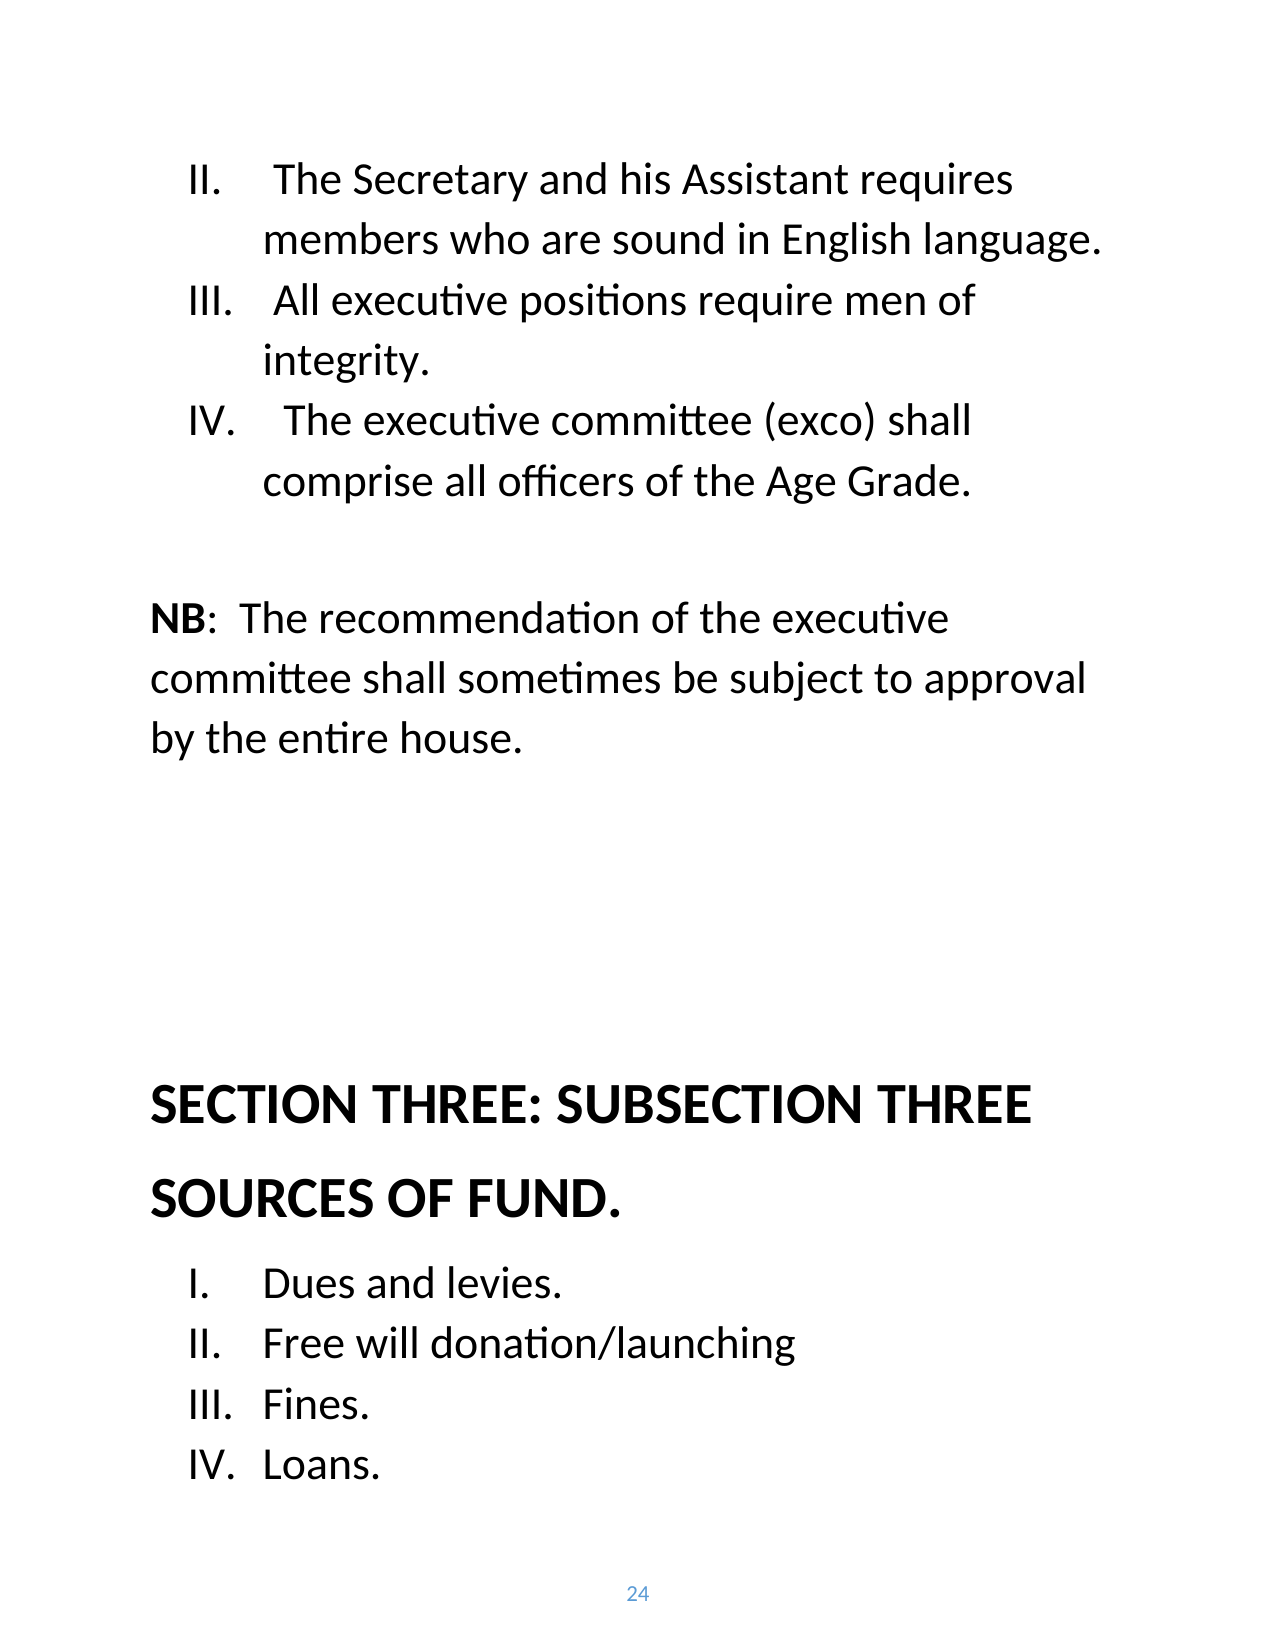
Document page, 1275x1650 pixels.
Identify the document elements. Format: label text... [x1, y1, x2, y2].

list Dues and levies. [187, 1254, 1125, 1310]
list The Secretary and his Assistant requires members who are sound in English language. [187, 150, 1125, 266]
list Free will donation/launching [187, 1314, 1125, 1370]
list Fines. [187, 1375, 1125, 1431]
text SOURCES OF FUND. [150, 1161, 1125, 1232]
text SECTION THREE: SUBSECTION THREE [150, 1067, 1125, 1138]
text NB: The recommendation of the executive committee shall sometimes be subject to approval by the entire house. [150, 589, 1125, 765]
list Loans. [187, 1435, 1125, 1491]
list All executive positions require men of integrity. [187, 271, 1125, 387]
list The executive committee (exco) shall comprise all officers of the Age Grade. [187, 391, 1125, 507]
